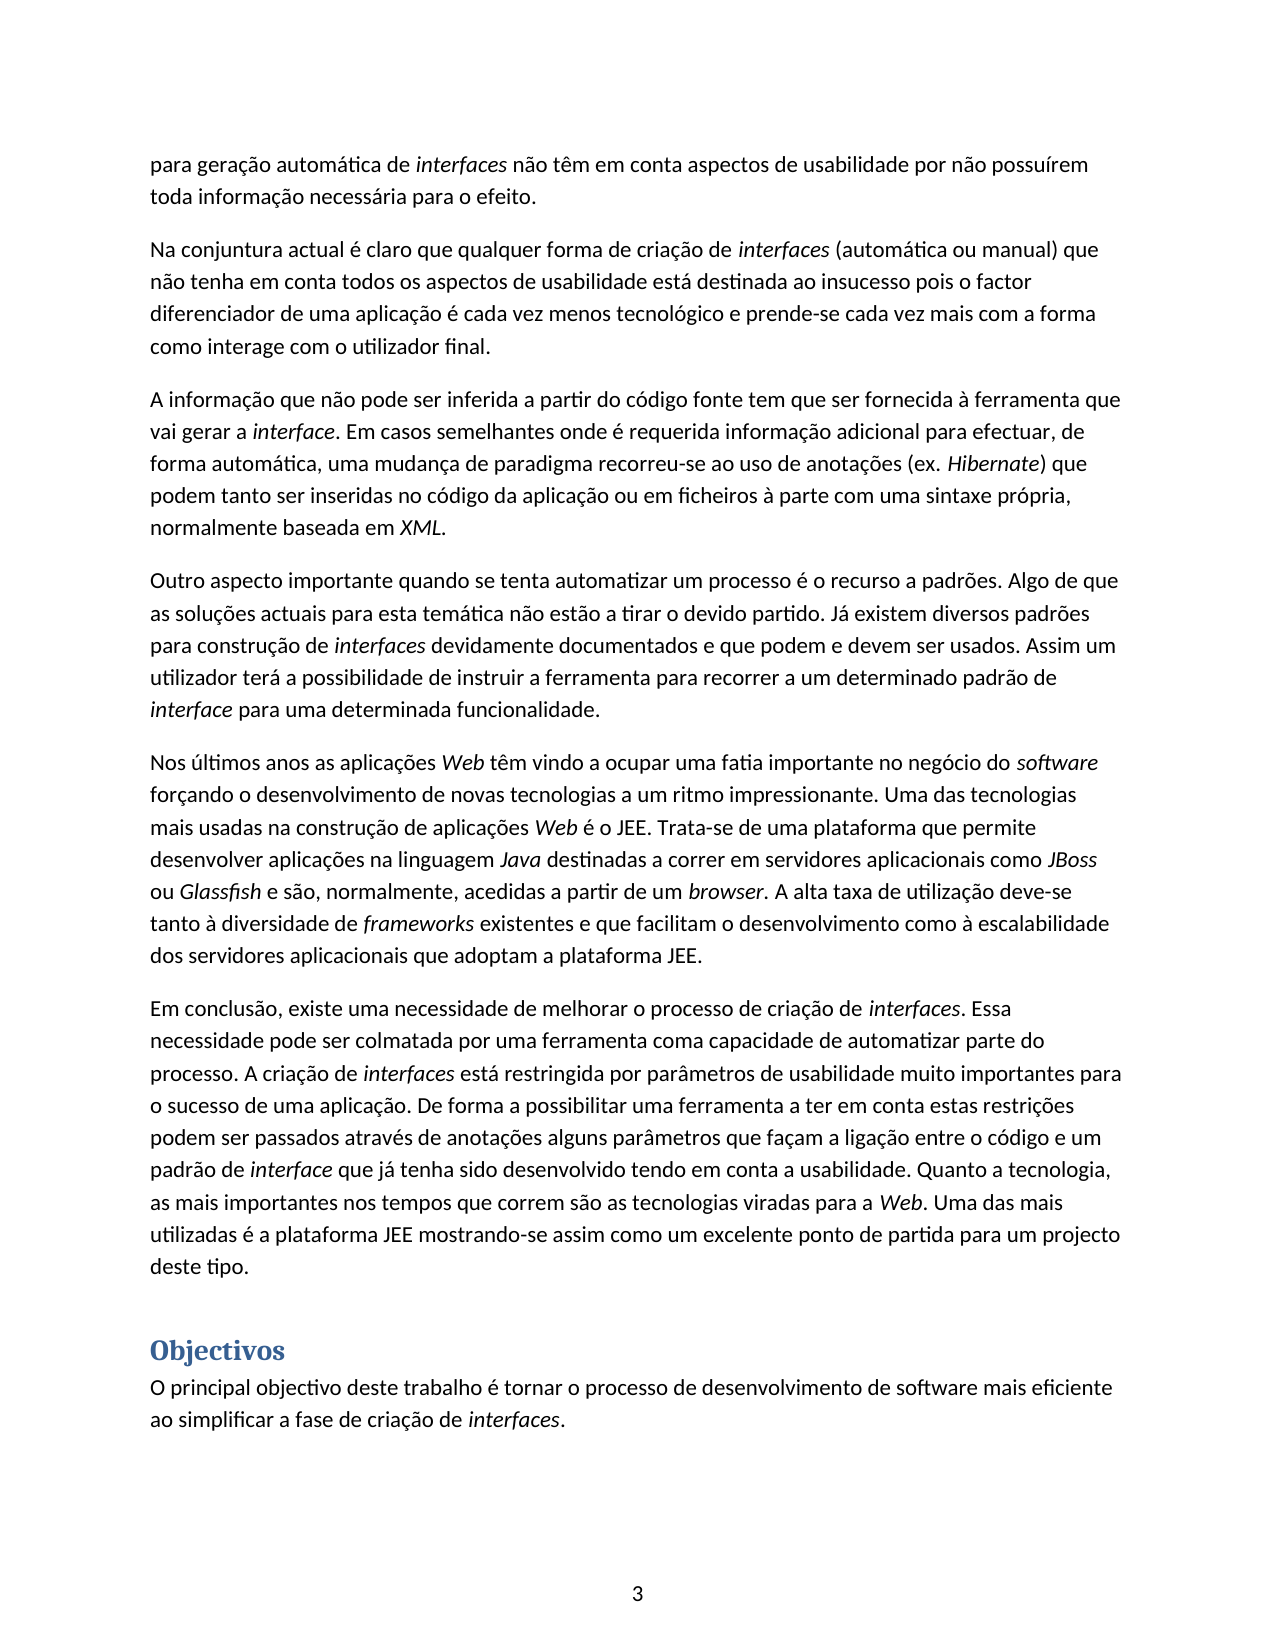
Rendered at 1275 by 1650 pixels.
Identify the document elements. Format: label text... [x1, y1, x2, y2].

subtitle Objectivos [150, 1334, 1125, 1368]
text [150, 150, 1125, 210]
text Na conjuntura actual é claro que qualquer forma de criação de interfaces (automática ou manual) que não tenha em conta todos os aspectos de usabilidade está destinada ao insucesso pois o factor diferenciador de uma aplicação é cada vez menos tecnológico e prende-se cada vez mais com a forma como interage com o utilizador final. [150, 235, 1125, 360]
text O principal objectivo deste trabalho é tornar o processo de desenvolvimento de software mais eficiente ao simplificar a fase de criação de interfaces. [150, 1373, 1125, 1433]
text A informação que não pode ser inferida a partir do código fonte tem que ser fornecida à ferramenta que vai gerar a interface. Em casos semelhantes onde é requerida informação adicional para efectuar, de forma automática, uma mudança de paradigma recorreu-se ao uso de anotações (ex. Hibernate) que podem tanto ser inseridas no código da aplicação ou em ficheiros à parte com uma sintaxe própria, normalmente baseada em XML. [150, 385, 1125, 542]
text Nos últimos anos as aplicações Web têm vindo a ocupar uma fatia importante no negócio do software forçando o desenvolvimento de novas tecnologias a um ritmo impressionante. Uma das tecnologias mais usadas na construção de aplicações Web é o JEE. Trata-se de uma plataforma que permite desenvolver aplicações na linguagem Java destinadas a correr em servidores aplicacionais como JBoss ou Glassfish e são, normalmente, acedidas a partir de um browser. A alta taxa de utilização deve-se tanto à diversidade de frameworks existentes e que facilitam o desenvolvimento como à escalabilidade dos servidores aplicacionais que adoptam a plataforma JEE. [150, 748, 1125, 969]
text Outro aspecto importante quando se tenta automatizar um processo é o recurso a padrões. Algo de que as soluções actuais para esta temática não estão a tirar o devido partido. Já existem diversos padrões para construção de interfaces devidamente documentados e que podem e devem ser usados. Assim um utilizador terá a possibilidade de instruir a ferramenta para recorrer a um determinado padrão de interface para uma determinada funcionalidade. [150, 567, 1125, 723]
text Em conclusão, existe uma necessidade de melhorar o processo de criação de interfaces. Essa necessidade pode ser colmatada por uma ferramenta coma capacidade de automatizar parte do processo. A criação de interfaces está restringida por parâmetros de usabilidade muito importantes para o sucesso de uma aplicação. De forma a possibilitar uma ferramenta a ter em conta estas restrições podem ser passados através de anotações alguns parâmetros que façam a ligação entre o código e um padrão de interface que já tenha sido desenvolvido tendo em conta a usabilidade. Quanto a tecnologia, as mais importantes nos tempos que correm são as tecnologias viradas para a Web. Uma das mais utilizadas é a plataforma JEE mostrando-se assim como um excelente ponto de partida para um projecto deste tipo. [150, 994, 1125, 1280]
